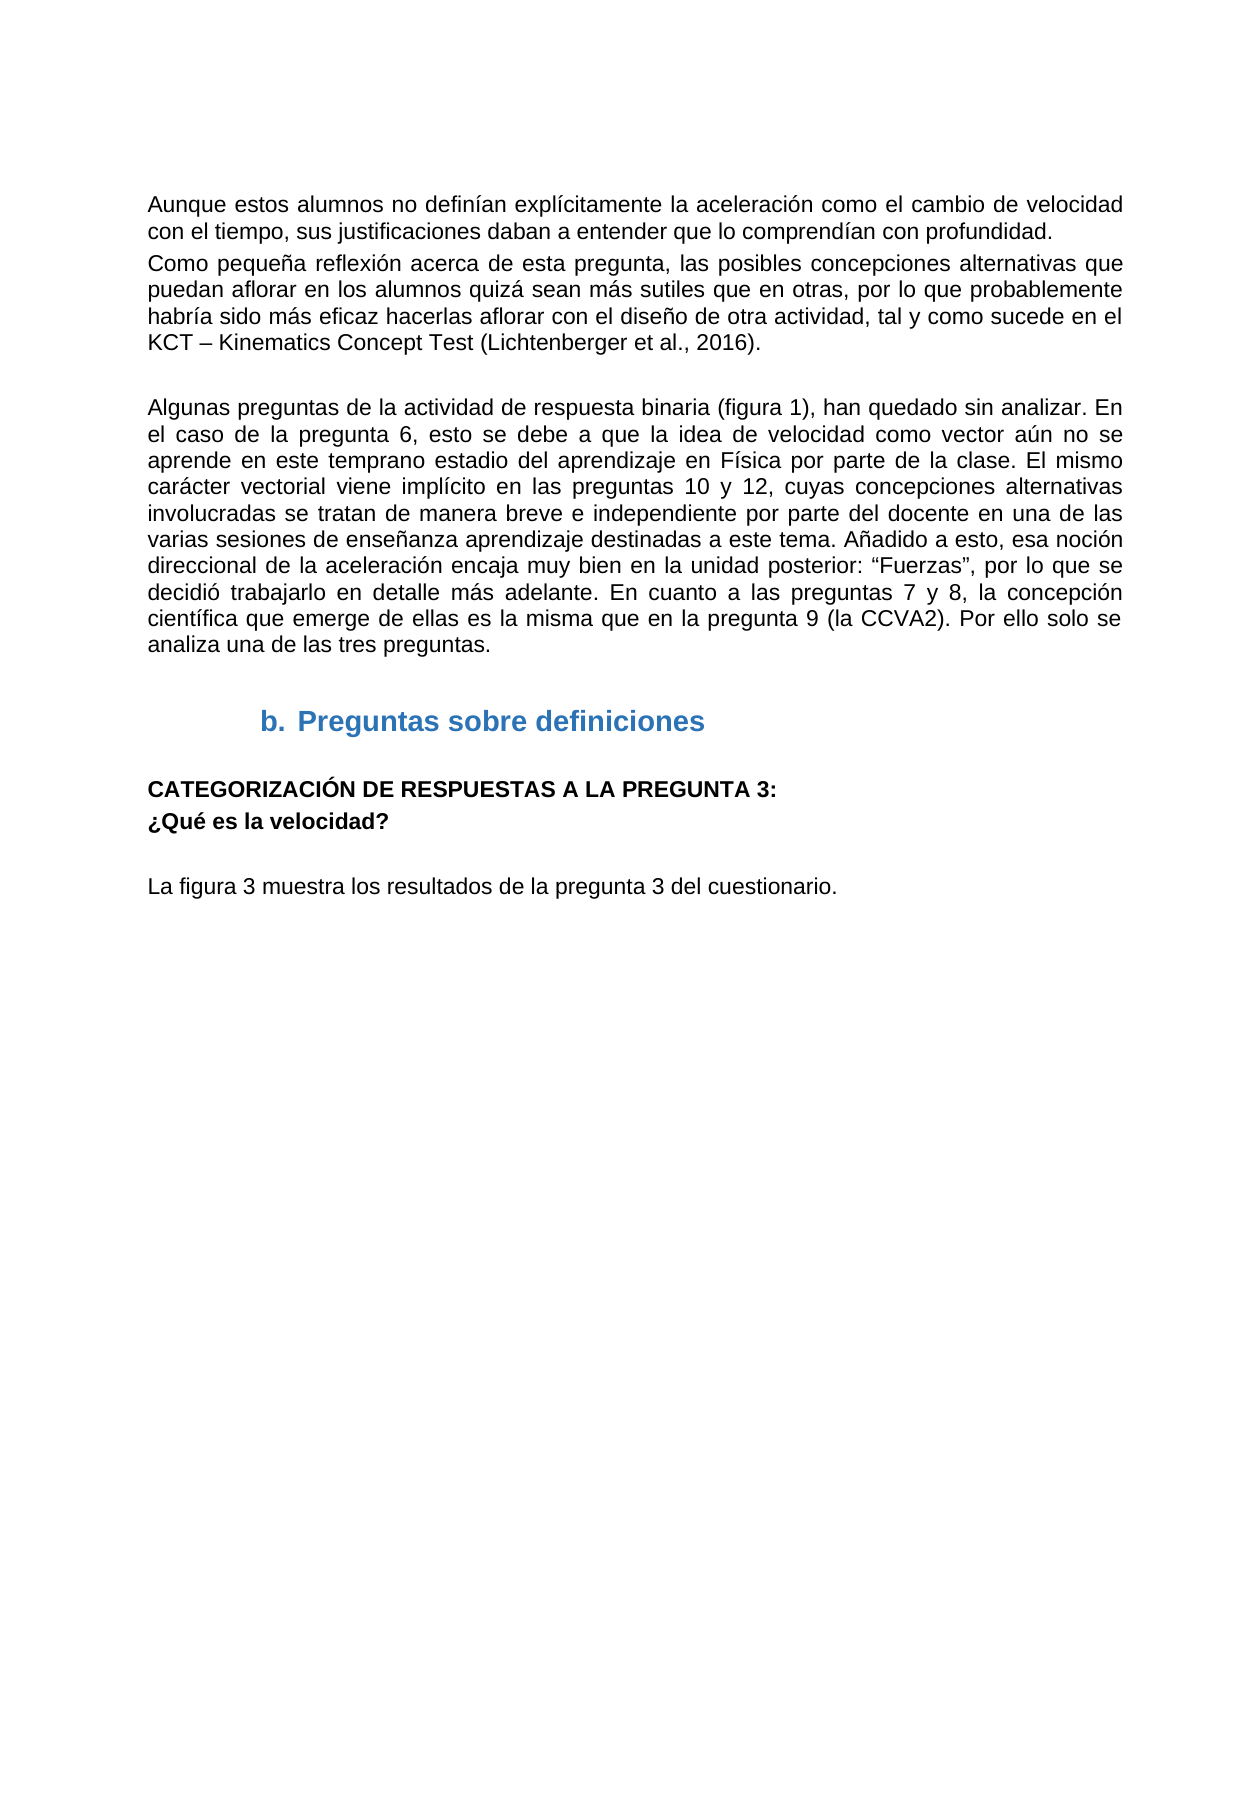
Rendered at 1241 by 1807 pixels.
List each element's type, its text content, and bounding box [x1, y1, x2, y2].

list Preguntas sobre definiciones [260, 703, 1124, 737]
text Como pequeña reflexión acerca de esta pregunta, las posibles concepciones alternativas que puedan aflorar en los alumnos quizá sean más sutiles que en otras, por lo que probablemente habría sido más eficaz hacerlas aflorar con el diseño de otra actividad, tal y como sucede en el KCT – Kinematics Concept Test . [147, 250, 1124, 356]
text CATEGORIZACIÓN DE RESPUESTAS A LA PREGUNTA 3: [147, 776, 1124, 802]
text Algunas preguntas de la actividad de respuesta binaria (figura 1), han quedado sin analizar. En el caso de la pregunta 6, esto se debe a que la idea de velocidad como vector aún no se aprende en este temprano estadio del aprendizaje en Física por parte de la clase. El mismo carácter vectorial viene implícito en las preguntas 10 y 12, cuyas concepciones alternativas involucradas se tratan de manera breve e independiente por parte del docente en una de las varias sesiones de enseñanza aprendizaje destinadas a este tema. Añadido a esto, esa noción direccional de la aceleración encaja muy bien en la unidad posterior: “Fuerzas”, por lo que se decidió trabajarlo en detalle más adelante. En cuanto a las preguntas 7 y 8, la concepción científica que emerge de ellas es la misma que en la pregunta 9 (la CCVA2). Por ello solo se analiza una de las tres preguntas. [147, 394, 1124, 658]
text ¿Qué es la velocidad? [147, 808, 1124, 834]
text La figura 3 muestra los resultados de la pregunta 3 del cuestionario. [147, 873, 1124, 899]
